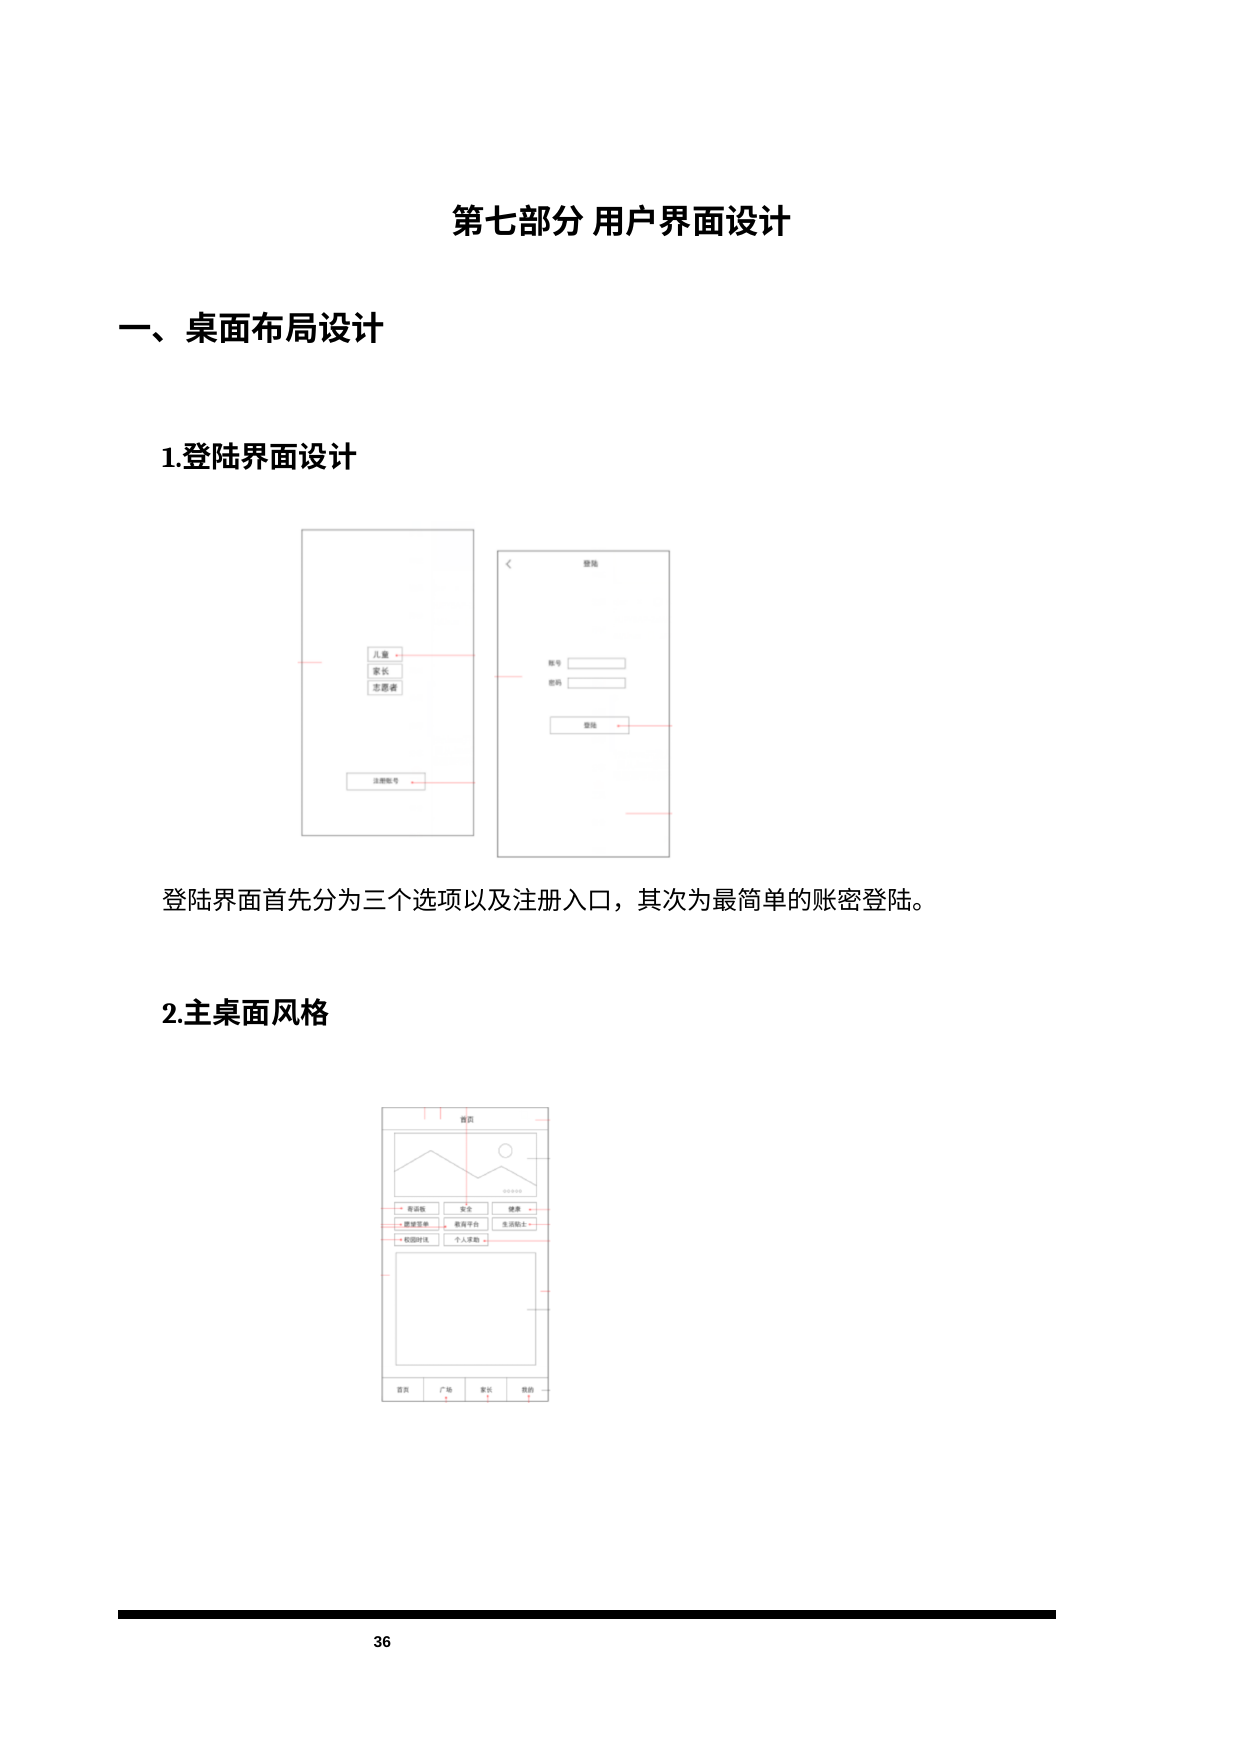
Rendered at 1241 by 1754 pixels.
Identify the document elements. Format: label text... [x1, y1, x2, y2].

subtitle 2.主桌面风格 [118, 978, 1125, 1043]
subtitle 第七部分 用户界面设计 [118, 187, 1125, 252]
picture [380, 1107, 551, 1403]
subtitle 1.登陆界面设计 [118, 422, 1125, 487]
subtitle 一、桌面布局设计 [118, 293, 1125, 358]
picture [494, 547, 673, 860]
picture [297, 521, 476, 838]
list 登陆界面首先分为三个选项以及注册入口，其次为最简单的账密登陆。 [118, 866, 1125, 931]
